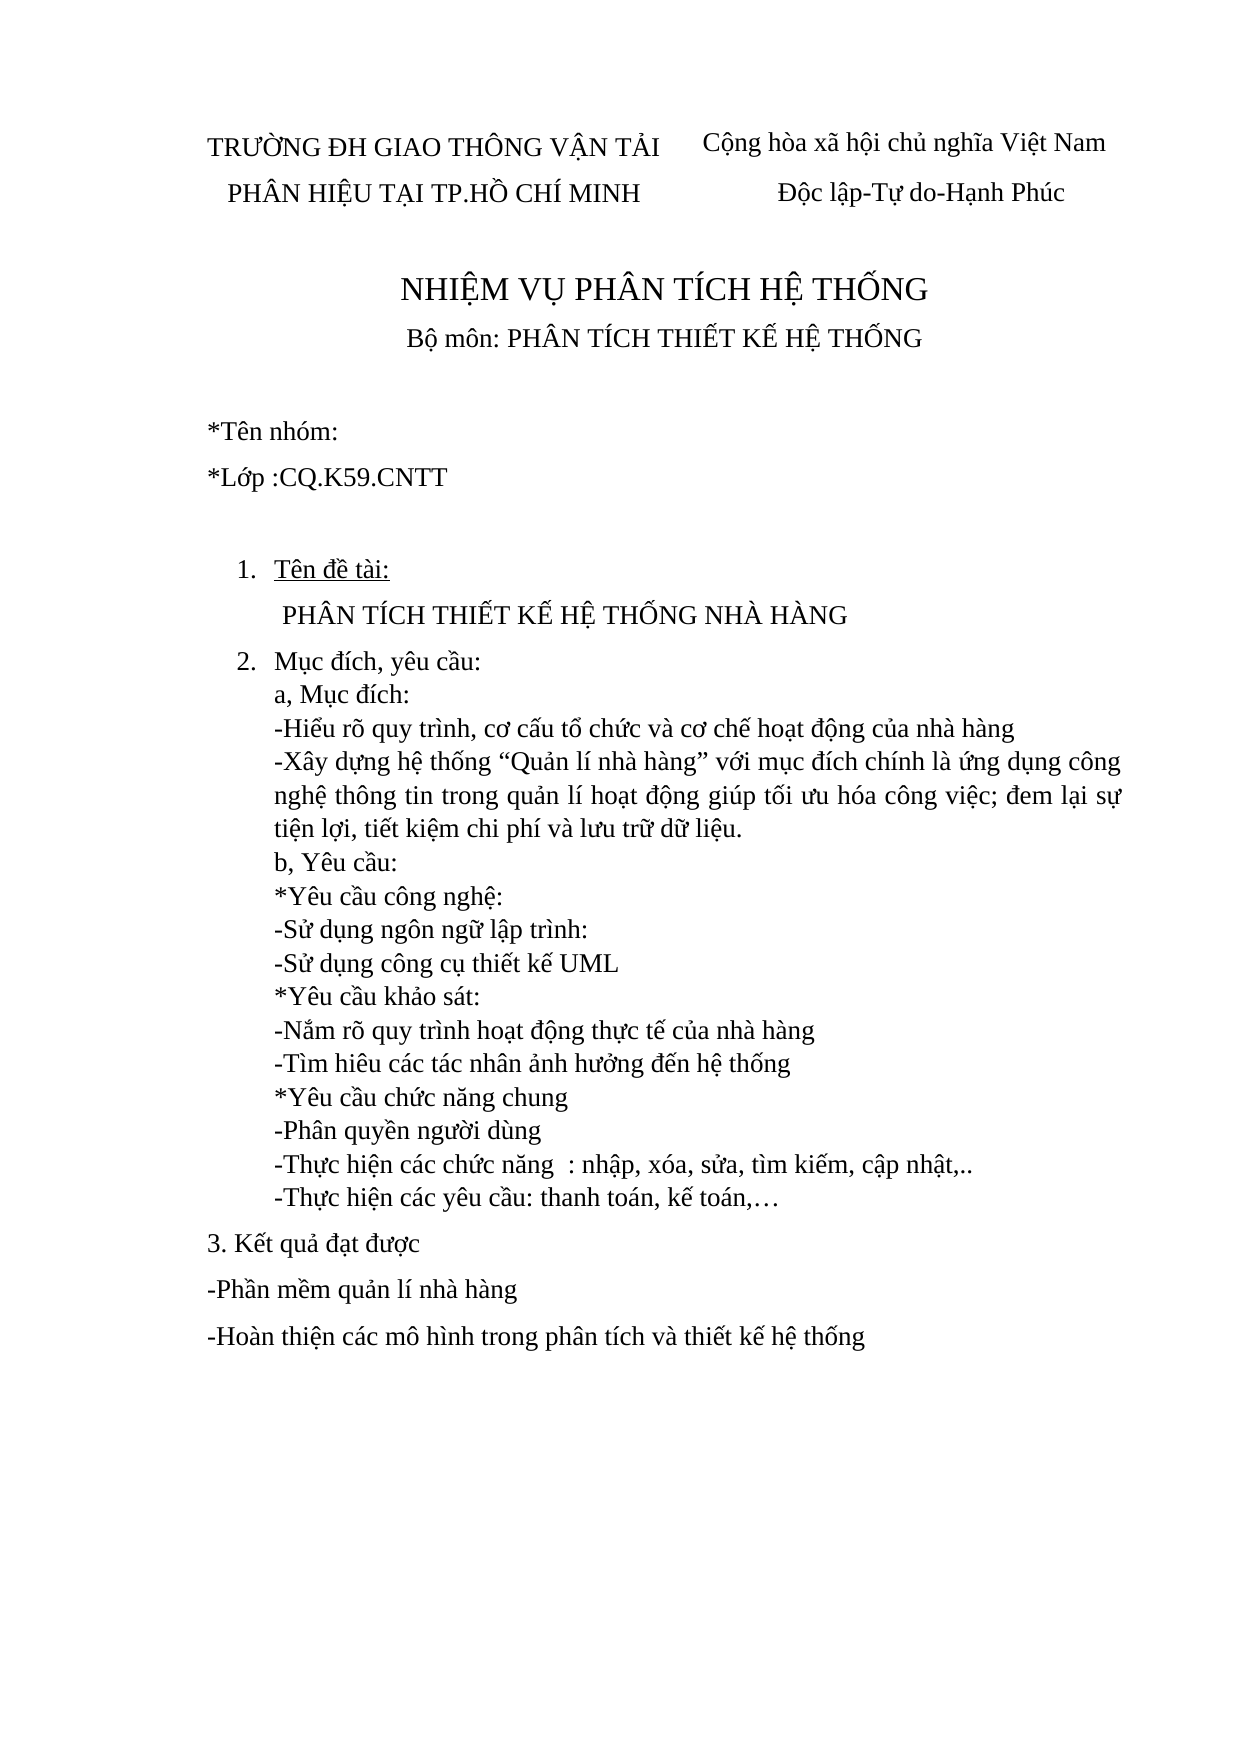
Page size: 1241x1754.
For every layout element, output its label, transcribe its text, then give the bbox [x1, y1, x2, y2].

text NHIỆM VỤ PHÂN TÍCH HỆ THỐNG [207, 269, 1122, 307]
list a, Mục đích: [274, 678, 1122, 709]
list b, Yêu cầu: [274, 846, 1122, 877]
list *Yêu cầu khảo sát: [274, 980, 1122, 1011]
text Bộ môn: PHÂN TÍCH THIẾT KẾ HỆ THỐNG [207, 323, 1122, 354]
list -Sử dụng công cụ thiết kế UML [274, 947, 1122, 978]
text TRƯỜNG ĐH GIAO THÔNG VẬN TẢI [207, 131, 687, 162]
list -Thực hiện các chức năng : nhập, xóa, sửa, tìm kiếm, cập nhật,.. [274, 1148, 1122, 1179]
list -Sử dụng ngôn ngữ lập trình: [274, 913, 1122, 944]
list -Thực hiện các yêu cầu: thanh toán, kế toán,… [274, 1182, 1122, 1213]
list -Nắm rõ quy trình hoạt động thực tế của nhà hàng [274, 1014, 1122, 1045]
list -Tìm hiêu các tác nhân ảnh hưởng đến hệ thống [274, 1047, 1122, 1078]
text *Tên nhóm: [207, 415, 1122, 446]
list *Yêu cầu công nghệ: [274, 880, 1122, 911]
text PHÂN TÍCH THIẾT KẾ HỆ THỐNG NHÀ HÀNG [282, 599, 1122, 630]
list Tên đề tài: [236, 553, 1122, 584]
text *Lớp :CQ.K59.CNTT [207, 461, 1122, 492]
list *Yêu cầu chức năng chung [274, 1081, 1122, 1112]
list -Phân quyền người dùng [274, 1114, 1122, 1146]
list -Hiểu rõ quy trình, cơ cấu tổ chức và cơ chế hoạt động của nhà hàng [274, 712, 1122, 743]
list Mục đích, yêu cầu: [236, 645, 1122, 676]
text -Phần mềm quản lí nhà hàng [207, 1274, 1122, 1305]
list -Xây dựng hệ thống “Quản lí nhà hàng” với mục đích chính là ứng dụng công nghệ thông tin trong quản lí hoạt động giúp tối ưu hóa công việc; đem lại sự tiện lợi, tiết kiệm chi phí và lưu trữ dữ liệu. [274, 746, 1122, 844]
text PHÂN HIỆU TẠI TP.HỒ CHÍ MINH [207, 177, 687, 208]
text -Hoàn thiện các mô hình trong phân tích và thiết kế hệ thống [207, 1320, 1122, 1351]
text 3. Kết quả đạt được [207, 1228, 1122, 1259]
